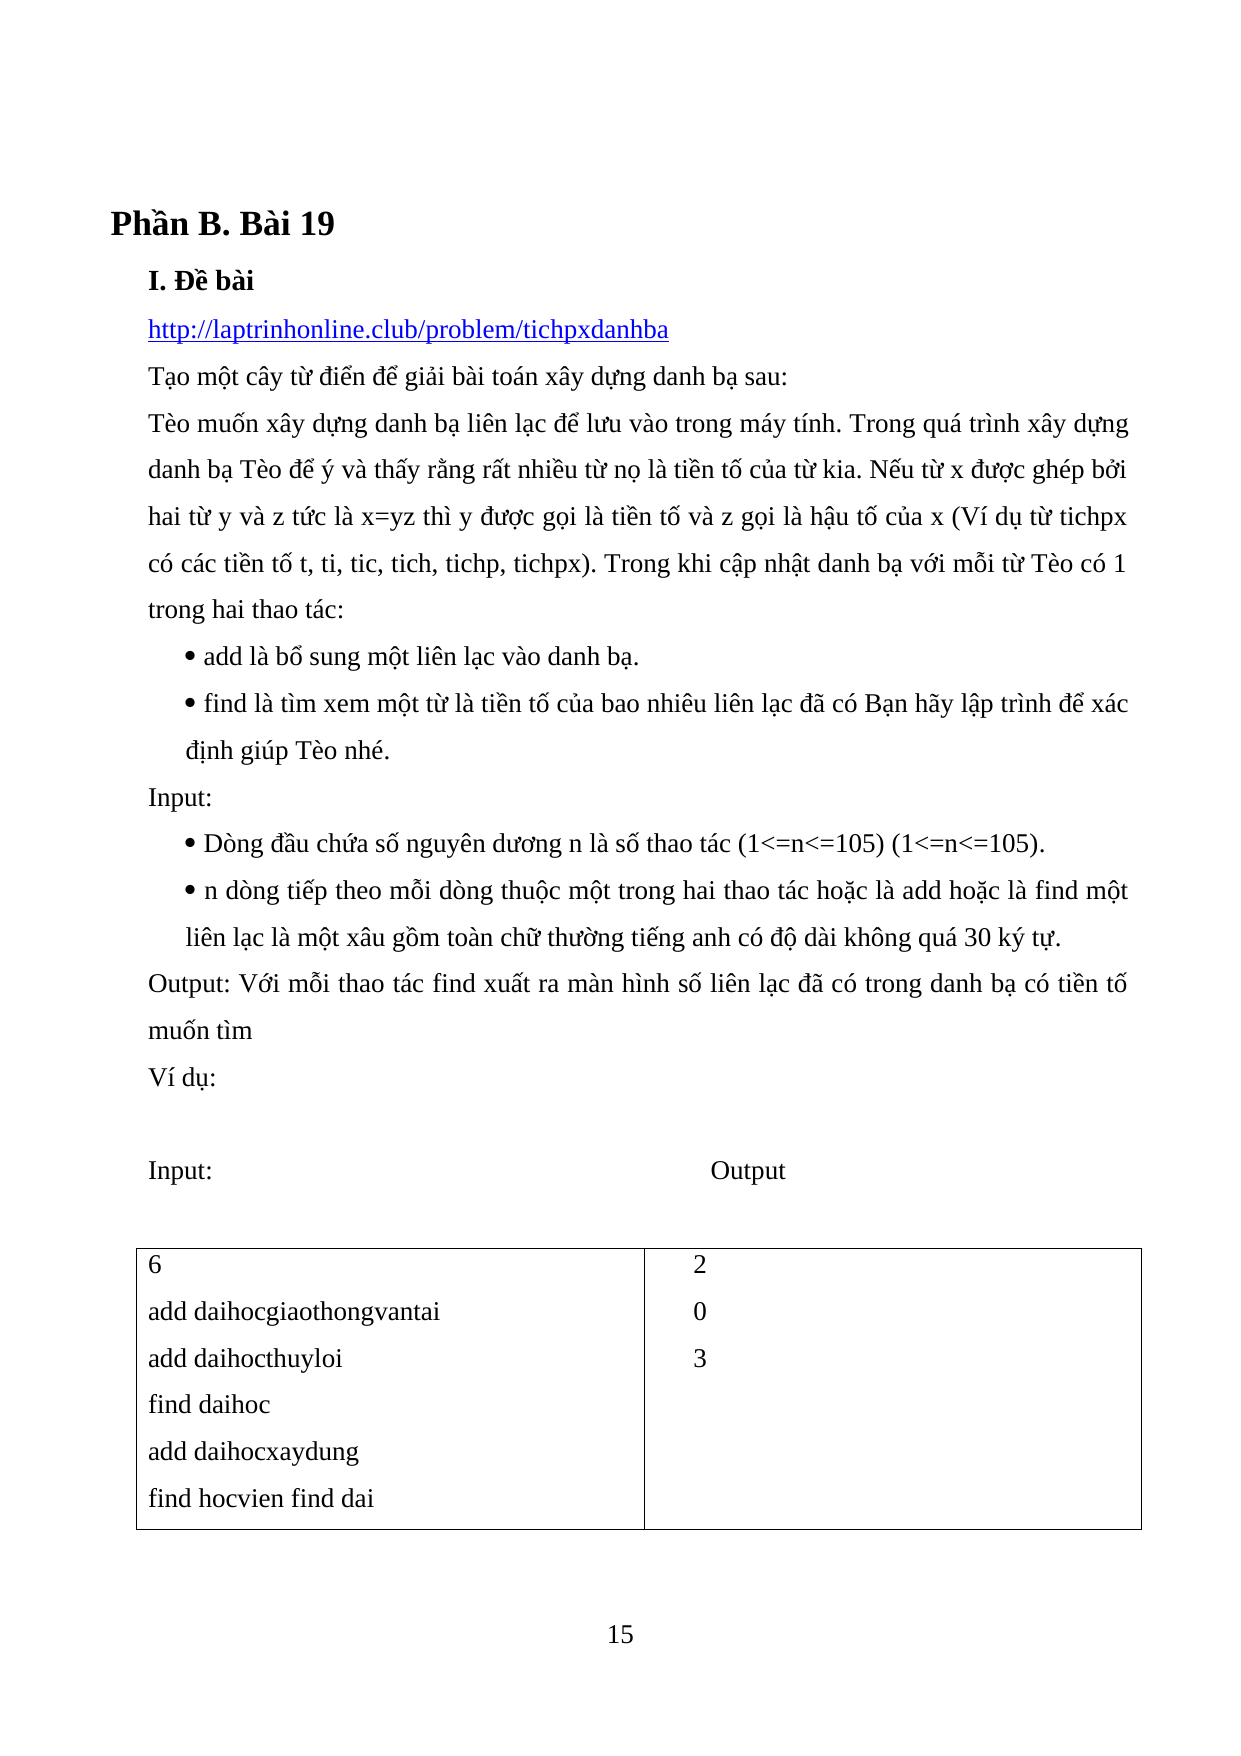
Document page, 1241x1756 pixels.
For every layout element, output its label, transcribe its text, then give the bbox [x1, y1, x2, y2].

text Input: Output [148, 1154, 1130, 1185]
table_header 2 0 3 [645, 1249, 1141, 1529]
text http://laptrinhonline.club/problem/tichpxdanhba [148, 314, 1130, 345]
text add là bổ sung một liên lạc vào danh bạ. [185, 640, 1130, 672]
table_header 6 add daihocgiaothongvantai add daihocthuyloi find daihoc add daihocxaydung find hocvien find dai [137, 1249, 644, 1529]
text Dòng đầu chứa số nguyên dương n là số thao tác (1<=n<=105) (1<=n<=105). [185, 827, 1130, 858]
subtitle Bài 19 [110, 202, 1130, 243]
subtitle Đề bài [148, 263, 1130, 297]
text find là tìm xem một từ là tiền tố của bao nhiêu liên lạc đã có Bạn hãy lập trình để xác định giúp Tèo nhé. [185, 687, 1130, 765]
text Output: Với mỗi thao tác find xuất ra màn hình số liên lạc đã có trong danh bạ có tiền tố muốn tìm [148, 968, 1130, 1045]
text Ví dụ: [148, 1061, 1130, 1092]
text Tèo muốn xây dựng danh bạ liên lạc để lưu vào trong máy tính. Trong quá trình xây dựng danh bạ Tèo để ý và thấy rằng rất nhiều từ nọ là tiền tố của từ kia. Nếu từ x được ghép bởi hai từ y và z tức là x=yz thì y được gọi là tiền tố và z gọi là hậu tố của x (Ví dụ từ tichpx có các tiền tố t, ti, tic, tich, tichp, tichpx). Trong khi cập nhật danh bạ với mỗi từ Tèo có 1 trong hai thao tác: [148, 407, 1130, 625]
text n dòng tiếp theo mỗi dòng thuộc một trong hai thao tác hoặc là add hoặc là find một liên lạc là một xâu gồm toàn chữ thường tiếng anh có độ dài không quá 30 ký tự. [185, 874, 1130, 952]
text Input: [148, 781, 1130, 812]
text Tạo một cây từ điển để giải bài toán xây dựng danh bạ sau: [148, 360, 1130, 391]
